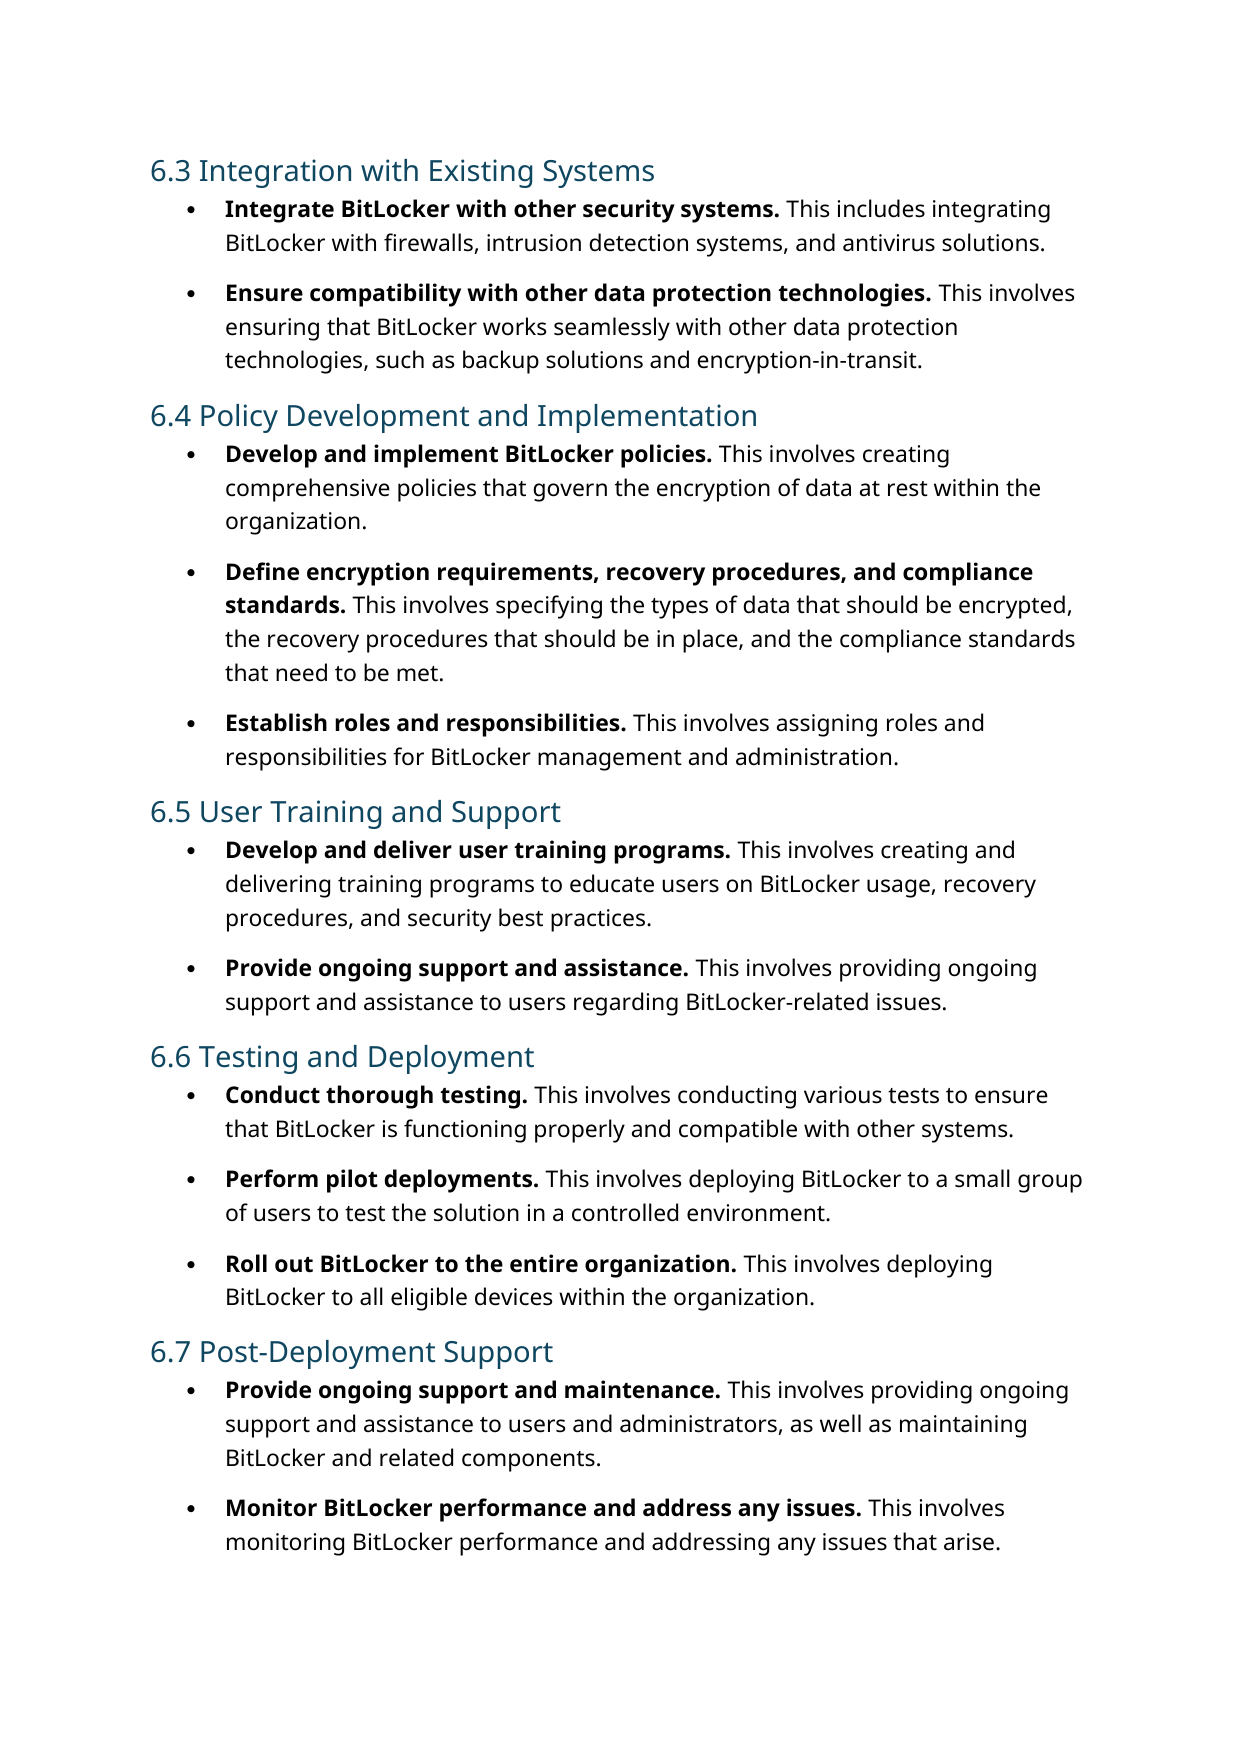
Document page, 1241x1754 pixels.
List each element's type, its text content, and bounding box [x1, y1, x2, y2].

subtitle 6.4 Policy Development and Implementation [150, 395, 1090, 434]
list Develop and implement BitLocker policies. This involves creating comprehensive policies that govern the encryption of data at rest within the organization. [187, 438, 1090, 536]
subtitle 6.6 Testing and Deployment [150, 1036, 1090, 1076]
subtitle 6.7 Post-Deployment Support [150, 1332, 1090, 1371]
list Roll out BitLocker to the entire organization. This involves deploying BitLocker to all eligible devices within the organization. [187, 1247, 1090, 1312]
list Provide ongoing support and maintenance. This involves providing ongoing support and assistance to users and administrators, as well as maintaining BitLocker and related components. [187, 1374, 1090, 1473]
list Define encryption requirements, recovery procedures, and compliance standards. This involves specifying the types of data that should be encrypted, the recovery procedures that should be in place, and the compliance standards that need to be met. [187, 556, 1090, 688]
list Monitor BitLocker performance and address any issues. This involves monitoring BitLocker performance and addressing any issues that arise. [187, 1492, 1090, 1557]
list Establish roles and responsibilities. This involves assigning roles and responsibilities for BitLocker management and administration. [187, 707, 1090, 772]
list Integrate BitLocker with other security systems. This includes integrating BitLocker with firewalls, intrusion detection systems, and antivirus solutions. [187, 193, 1090, 258]
list Perform pilot deployments. This involves deploying BitLocker to a small group of users to test the solution in a controlled environment. [187, 1163, 1090, 1228]
list Ensure compatibility with other data protection technologies. This involves ensuring that BitLocker works seamlessly with other data protection technologies, such as backup solutions and encryption-in-transit. [187, 277, 1090, 376]
subtitle 6.3 Integration with Existing Systems [150, 150, 1090, 190]
list Conduct thorough testing. This involves conducting various tests to ensure that BitLocker is functioning properly and compatible with other systems. [187, 1079, 1090, 1144]
subtitle 6.5 User Training and Support [150, 791, 1090, 831]
list Provide ongoing support and assistance. This involves providing ongoing support and assistance to users regarding BitLocker-related issues. [187, 952, 1090, 1017]
list Develop and deliver user training programs. This involves creating and delivering training programs to educate users on BitLocker usage, recovery procedures, and security best practices. [187, 834, 1090, 933]
